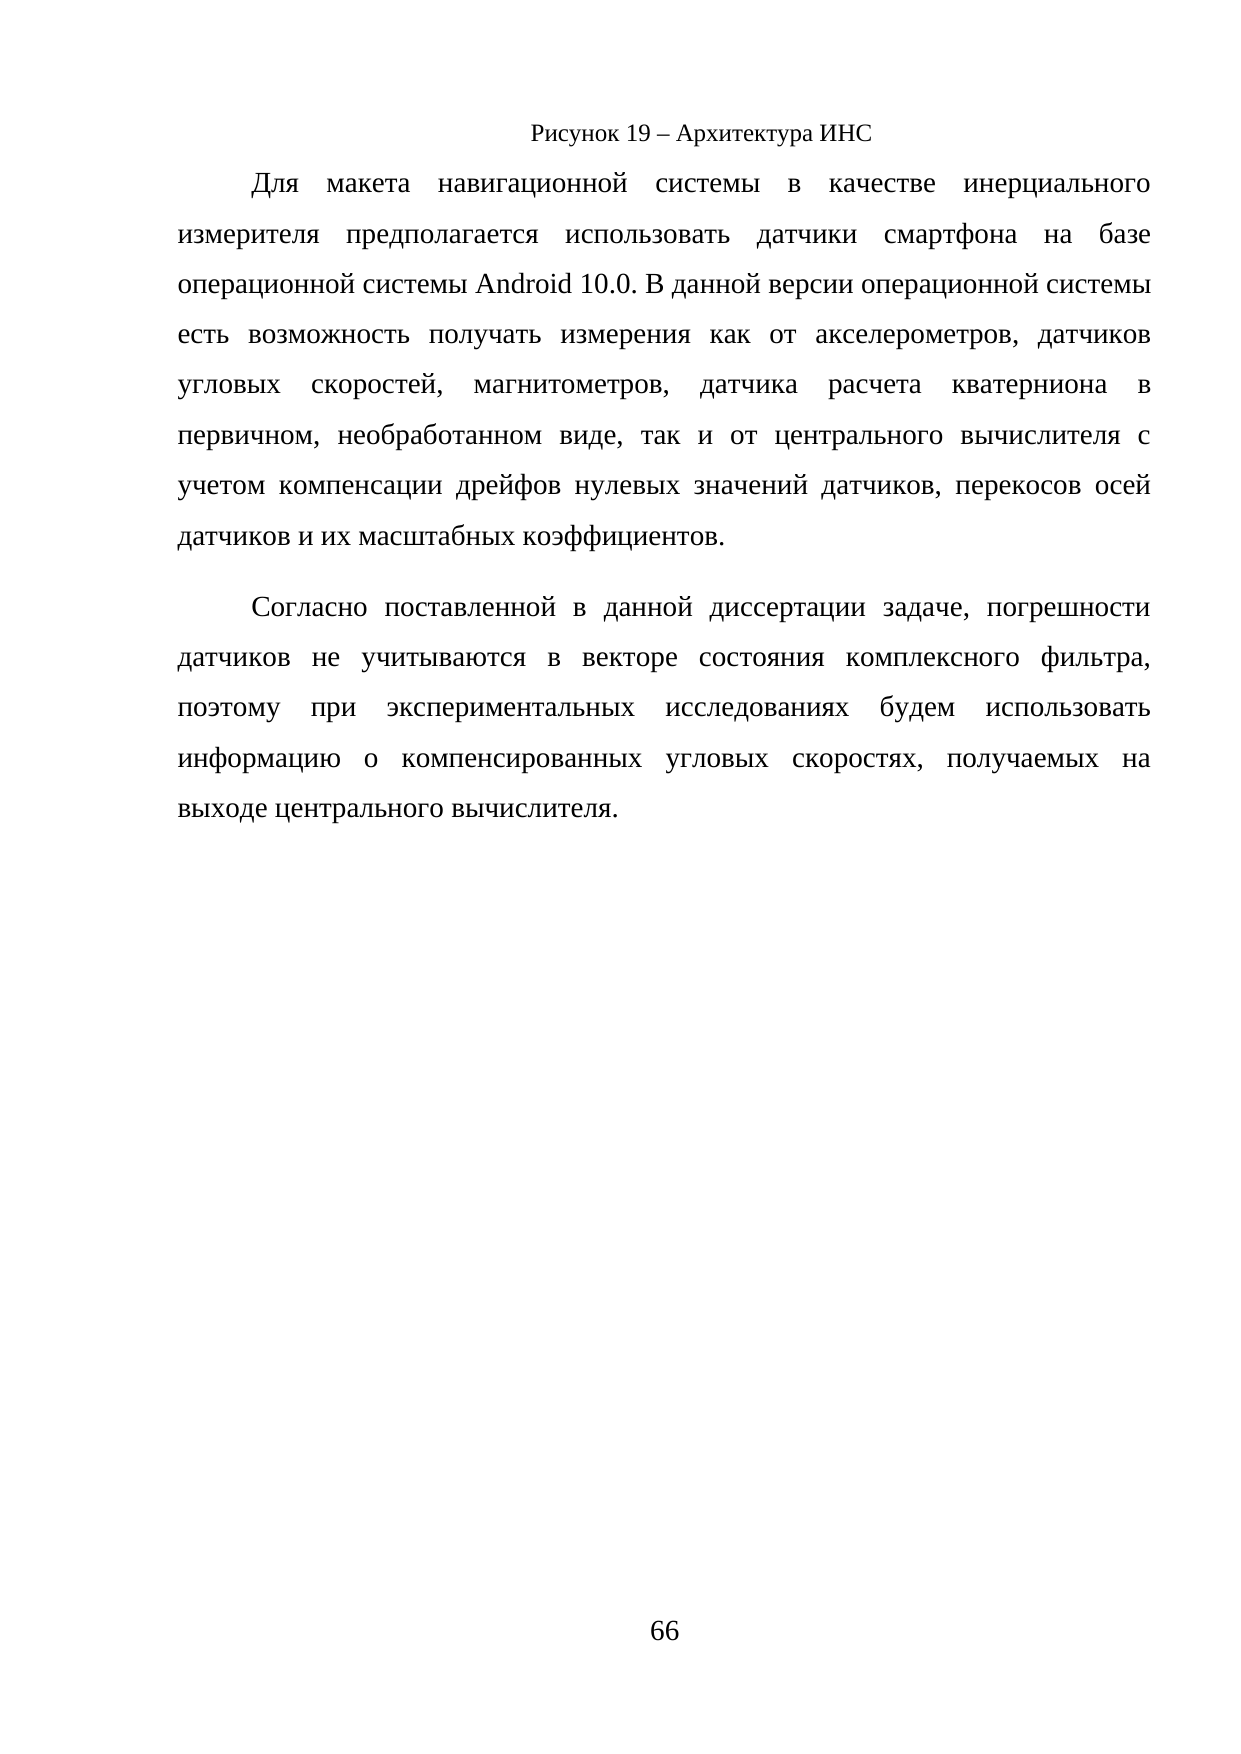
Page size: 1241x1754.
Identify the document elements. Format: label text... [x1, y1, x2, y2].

text Рисунок 19 – Архитектура ИНС [177, 118, 1152, 147]
text Для макета навигационной системы в качестве инерциального измерителя предполагается использовать датчики смартфона на базе операционной системы Android 10.0. В данной версии операционной системы есть возможность получать измерения как от акселерометров, датчиков угловых скоростей, магнитометров, датчика расчета кватерниона в первичном, необработанном виде, так и от центрального вычислителя с учетом компенсации дрейфов нулевых значений датчиков, перекосов осей датчиков и их масштабных коэффициентов. [177, 165, 1152, 551]
text Согласно поставленной в данной диссертации задаче, погрешности датчиков не учитываются в векторе состояния комплексного фильтра, поэтому при экспериментальных исследованиях будем использовать информацию о компенсированных угловых скоростях, получаемых на выходе центрального вычислителя. [177, 589, 1152, 823]
